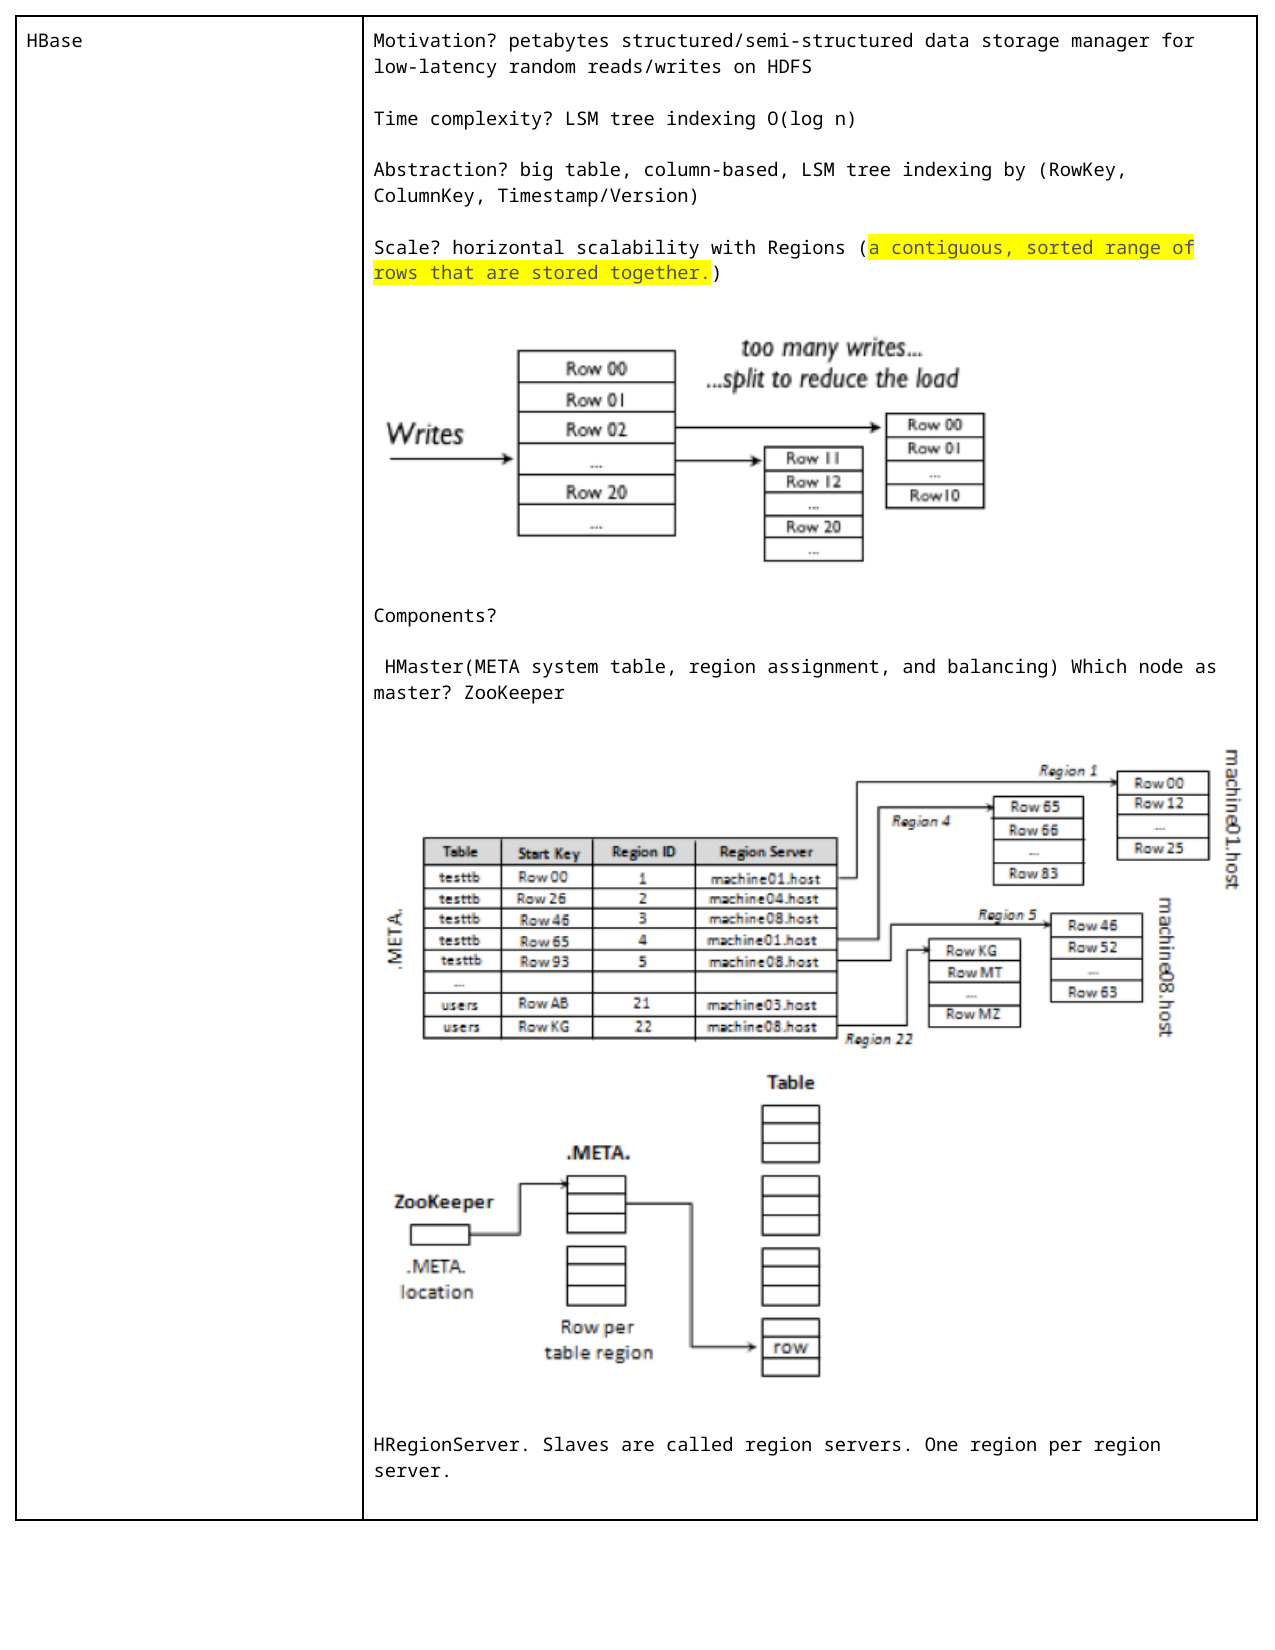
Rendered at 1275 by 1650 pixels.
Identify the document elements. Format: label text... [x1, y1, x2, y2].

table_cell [364, 17, 1256, 1519]
table_cell HBase [17, 17, 362, 1519]
picture [373, 311, 997, 576]
picture [373, 731, 1255, 1379]
